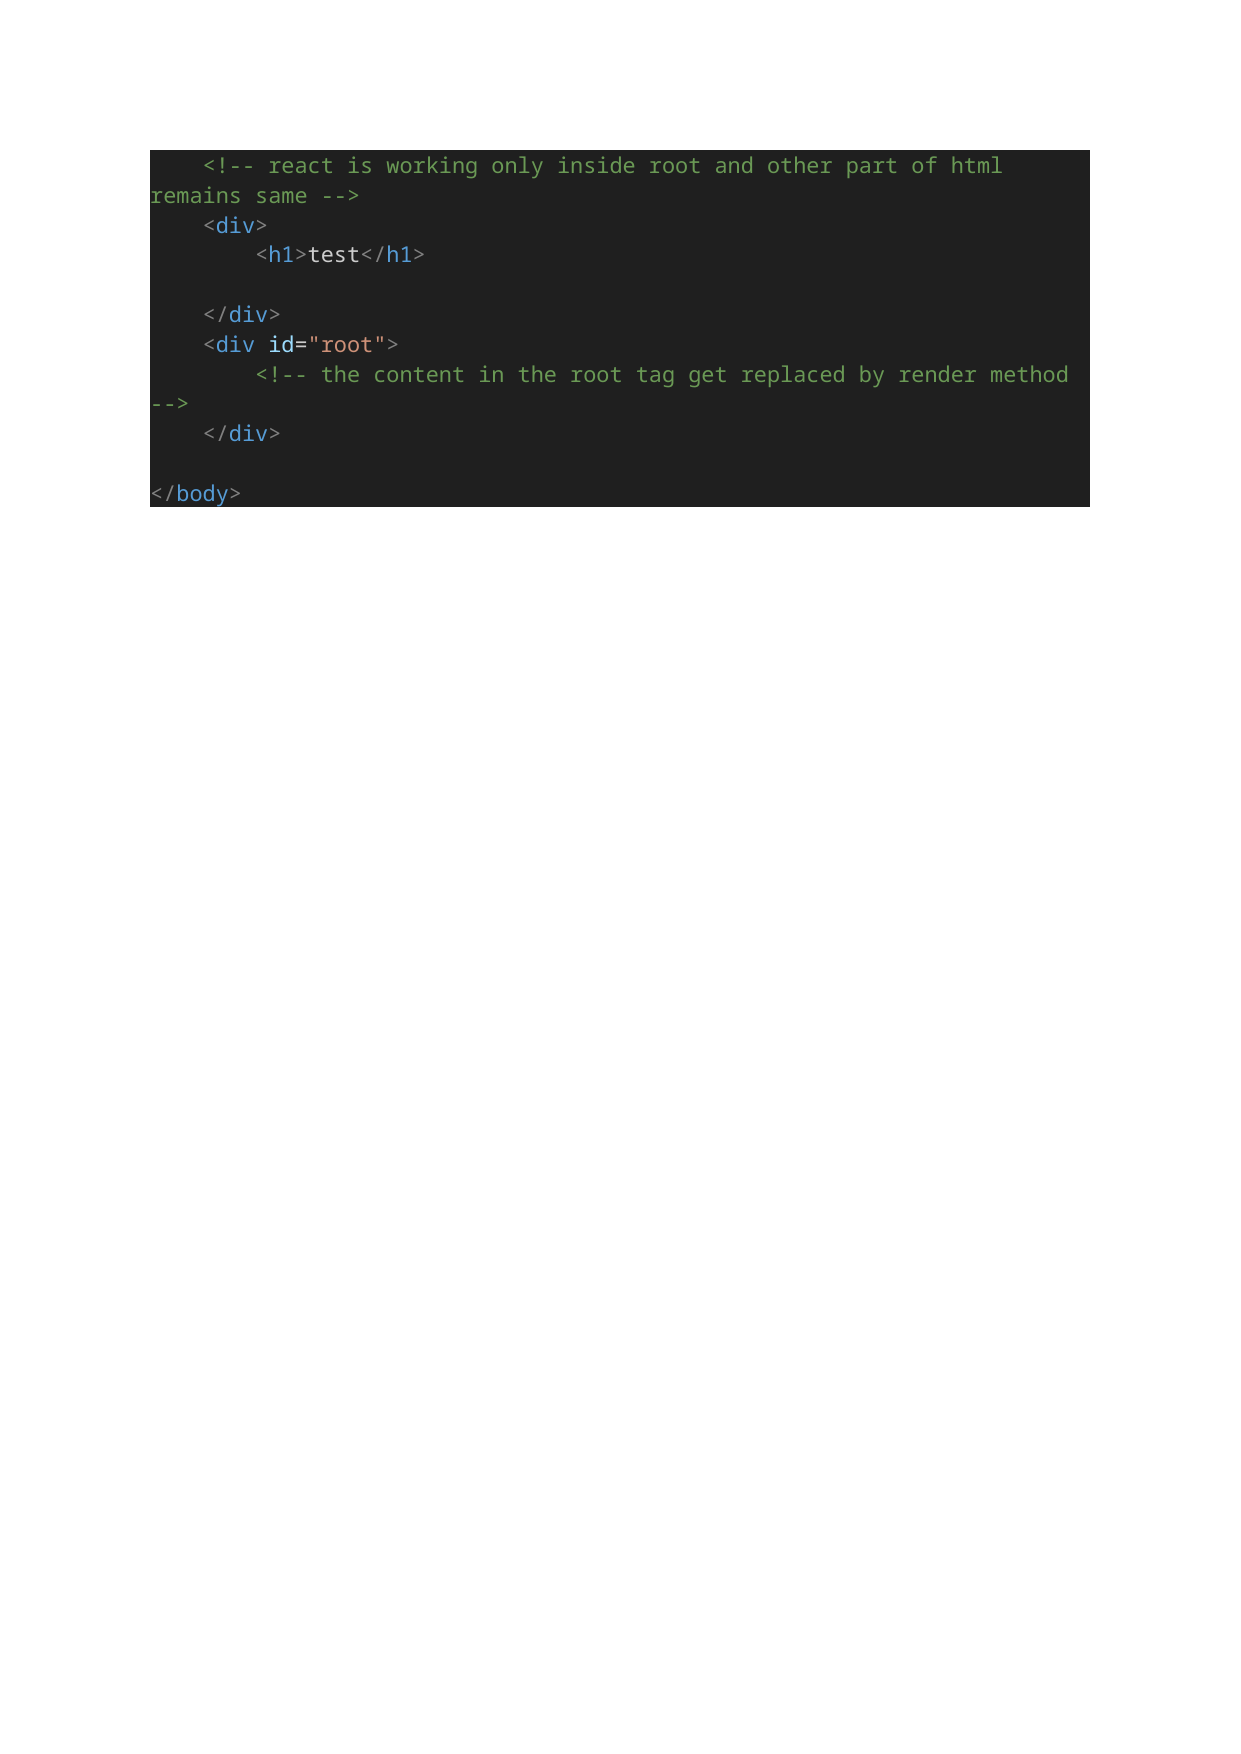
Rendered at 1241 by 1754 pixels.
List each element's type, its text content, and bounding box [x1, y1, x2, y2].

text </div> [150, 418, 1090, 448]
text </div> [150, 299, 1090, 329]
text <!-- the content in the root tag get replaced by render method --> [150, 358, 1090, 418]
text <h1>test</h1> [150, 239, 1090, 269]
text <div id="root"> [150, 329, 1090, 358]
text <div> [150, 209, 1090, 239]
text <!-- react is working only inside root and other part of html remains same --> [150, 150, 1090, 209]
text </body> [150, 478, 1090, 507]
